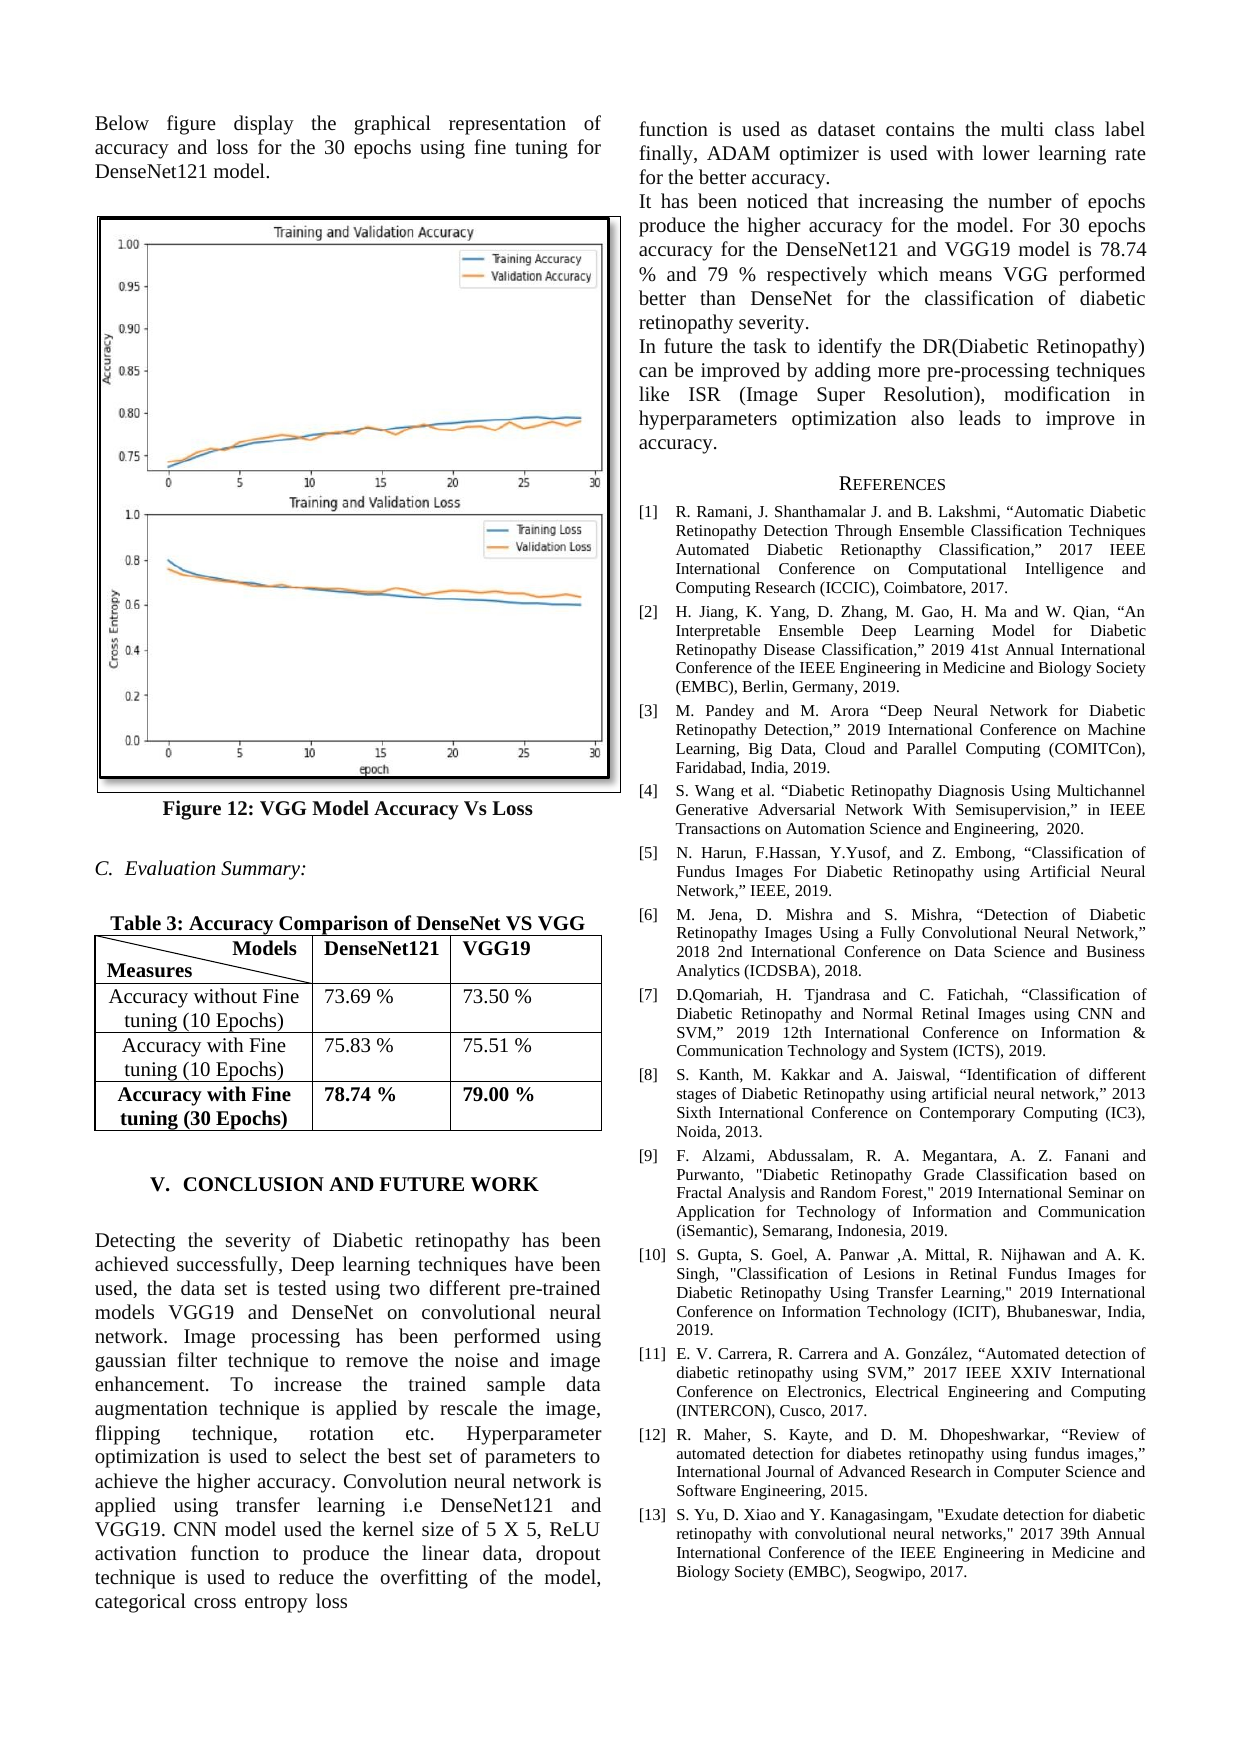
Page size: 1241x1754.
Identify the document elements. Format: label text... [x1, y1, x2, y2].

list S. Gupta, S. Goel, A. Panwar ,A. Mittal, R. Nijhawan and A. K. Singh, "Classification of Lesions in Retinal Fundus Images for Diabetic Retinopathy Using Transfer Learning," 2019 International Conference on Information Technology (ICIT), Bhubaneswar, India, 2019. [638, 1245, 1146, 1339]
table_cell 75.83 % [313, 1033, 450, 1081]
list Evaluation Summary: [94, 856, 606, 880]
list S. Kanth, M. Kakkar and A. Jaiswal, “Identification of different stages of Diabetic Retinopathy using artificial neural network,” 2013 Sixth International Conference on Contemporary Computing (IC3), Noida, 2013. [638, 1066, 1146, 1141]
list R. Maher, S. Kayte, and D. M. Dhopeshwarkar, “Review of automated detection for diabetes retinopathy using fundus images,” International Journal of Advanced Research in Computer Science and Software Engineering, 2015. [638, 1425, 1146, 1500]
list D.Qomariah, H. Tjandrasa and C. Fatichah, “Classification of Diabetic Retinopathy and Normal Retinal Images using CNN and SVM,” 2019 12th International Conference on Information & Communication Technology and System (ICTS), 2019. [638, 985, 1146, 1060]
text Below figure display the graphical representation of accuracy and loss for the 30 epochs using fine tuning for DenseNet121 model. [94, 111, 601, 183]
table_cell Accuracy with Fine tuning (10 Epochs) [96, 1033, 312, 1081]
picture [101, 220, 607, 776]
text function is used as dataset contains the multi class label finally, ADAM optimizer is used with lower learning rate for the better accuracy. [638, 117, 1146, 189]
picture [98, 217, 620, 792]
table_header Models Measures [96, 936, 312, 982]
list M. Pandey and M. Arora “Deep Neural Network for Diabetic Retinopathy Detection,” 2019 International Conference on Machine Learning, Big Data, Cloud and Parallel Computing (COMITCon), Faridabad, India, 2019. [638, 701, 1146, 777]
text In future the task to identify the DR(Diabetic Retinopathy) can be improved by adding more pre-processing techniques like ISR (Image Super Resolution), modification in hyperparameters optimization also leads to improve in accuracy. [638, 334, 1146, 454]
table_cell Accuracy with Fine tuning (30 Epochs) [96, 1082, 312, 1130]
table_cell Accuracy without Fine tuning (10 Epochs) [96, 984, 312, 1032]
text It has been noticed that increasing the number of epochs produce the higher accuracy for the model. For 30 epochs accuracy for the DenseNet121 and VGG19 model is 78.74 % and 79 % respectively which means VGG performed better than DenseNet for the classification of diabetic retinopathy severity. [638, 189, 1146, 334]
list F. Alzami, Abdussalam, R. A. Megantara, A. Z. Fanani and Purwanto, "Diabetic Retinopathy Grade Classification based on Fractal Analysis and Random Forest," 2019 International Seminar on Application for Technology of Information and Communication (iSemantic), Semarang, Indonesia, 2019. [638, 1146, 1146, 1240]
table_header VGG19 [451, 936, 601, 982]
list R. Ramani, J. Shanthamalar J. and B. Lakshmi, “Automatic Diabetic Retinopathy Detection Through Ensemble Classification Techniques Automated Diabetic Retionapthy Classification,” 2017 IEEE International Conference on Computational Intelligence and Computing Research (ICCIC), Coimbatore, 2017. [638, 503, 1146, 597]
list H. Jiang, K. Yang, D. Zhang, M. Gao, H. Ma and W. Qian, “An Interpretable Ensemble Deep Learning Model for Diabetic Retinopathy Disease Classification,” 2019 41st Annual International Conference of the IEEE Engineering in Medicine and Biology Society (EMBC), Berlin, Germany, 2019. [638, 602, 1146, 696]
list E. V. Carrera, R. Carrera and A. González, “Automated detection of diabetic retinopathy using SVM,” 2017 IEEE XXIV International Conference on Electronics, Electrical Engineering and Computing (INTERCON), Cusco, 2017. [638, 1344, 1146, 1420]
list M. Jena, D. Mishra and S. Mishra, “Detection of Diabetic Retinopathy Images Using a Fully Convolutional Neural Network,” 2018 2nd International Conference on Data Science and Business Analytics (ICDSBA), 2018. [638, 905, 1146, 980]
text REFERENCES [837, 471, 948, 495]
list N. Harun, F.Hassan, Y.Yusof, and Z. Embong, “Classification of Fundus Images For Diabetic Retinopathy using Artificial Neural Network,” IEEE, 2019. [638, 843, 1146, 900]
text Detecting the severity of Diabetic retinopathy has been achieved successfully, Deep learning techniques have been used, the data set is tested using two different pre-trained models VGG19 and DenseNet on convolutional neural network. Image processing has been performed using gaussian filter technique to remove the noise and image enhancement. To increase the trained sample data augmentation technique is applied by rescale the image, flipping technique, rotation etc. Hyperparameter optimization is used to select the best set of parameters to achieve the higher accuracy. Convolution neural network is applied using transfer learning i.e DenseNet121 and VGG19. CNN model used the kernel size of 5 X 5, ReLU activation function to produce the linear data, dropout technique is used to reduce the overfitting of the model, categorical cross entropy loss [94, 1228, 602, 1613]
list S. Yu, D. Xiao and Y. Kanagasingam, "Exudate detection for diabetic retinopathy with convolutional neural networks," 2017 39th Annual International Conference of the IEEE Engineering in Medicine and Biology Society (EMBC), Seogwipo, 2017. [638, 1505, 1146, 1581]
list CONCLUSION AND FUTURE WORK [150, 1172, 606, 1196]
table_cell 75.51 % [451, 1033, 601, 1081]
table_cell 78.74 % [313, 1082, 450, 1130]
list S. Wang et al. “Diabetic Retinopathy Diagnosis Using Multichannel Generative Adversarial Network With Semisupervision,” in IEEE Transactions on Automation Science and Engineering, 2020. [638, 782, 1146, 838]
table_cell 73.69 % [313, 984, 450, 1032]
table_header DenseNet121 [313, 936, 450, 982]
table_cell 73.50 % [451, 984, 601, 1032]
table_cell 79.00 % [451, 1082, 601, 1130]
subtitle Table 3: Accuracy Comparison of DenseNet VS VGG [108, 911, 587, 934]
subtitle Figure 12: VGG Model Accuracy Vs Loss [108, 796, 587, 820]
